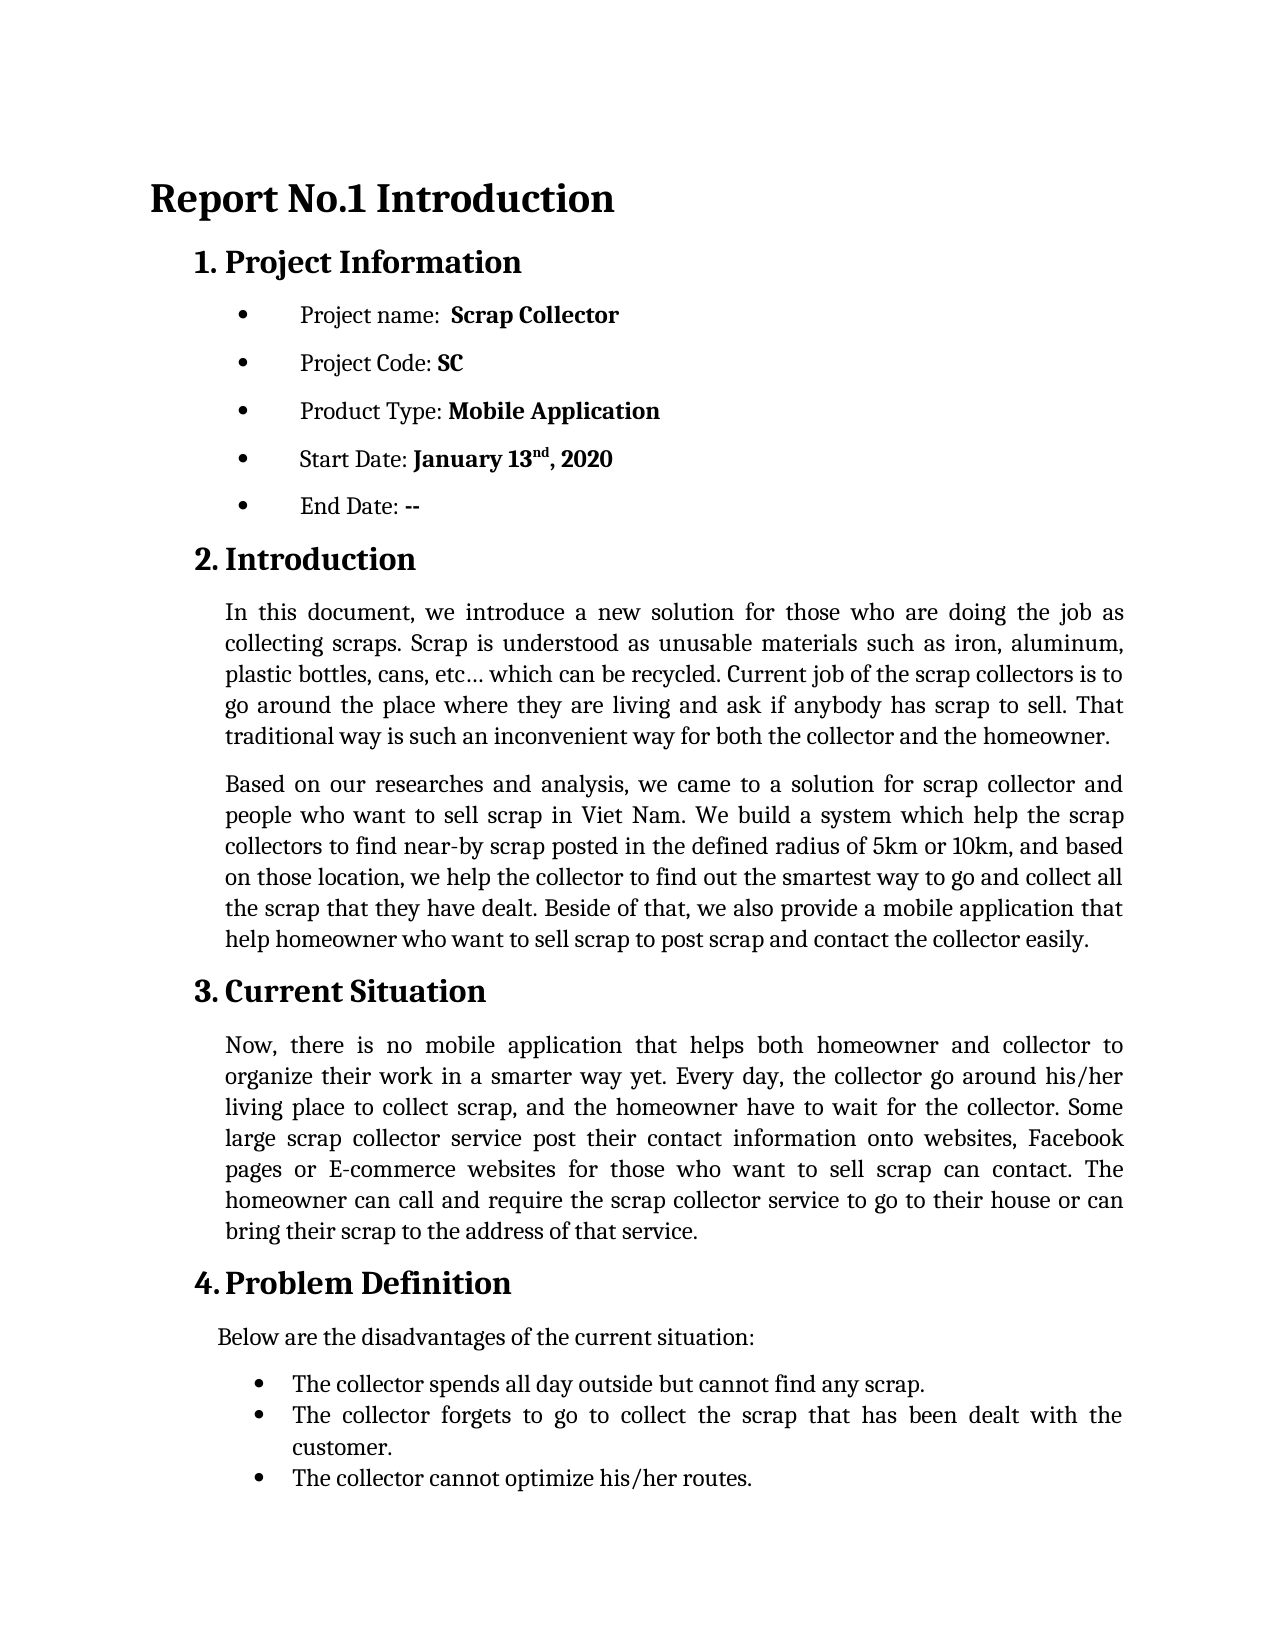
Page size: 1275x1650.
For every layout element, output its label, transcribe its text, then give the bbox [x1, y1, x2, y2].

list The collector forgets to go to collect the scrap that has been dealt with the customer. [254, 1401, 1123, 1461]
list The collector spends all day outside but cannot find any scrap. [254, 1370, 1123, 1399]
text In this document, we introduce a new solution for those who are doing the job as collecting scraps. Scrap is understood as unusable materials such as iron, aluminum, plastic bottles, cans, etc… which can be recycled. Current job of the scrap collectors is to go around the place where they are living and ask if anybody has scrap to sell. That traditional way is such an inconvenient way for both the collector and the homeowner. [225, 598, 1125, 751]
subtitle Now, there is no mobile application that helps both homeowner and collector to organize their work in a smarter way yet. Every day, the collector go around his/her living place to collect scrap, and the homeowner have to wait for the collector. Some large scrap collector service post their contact information onto websites, Facebook pages or E-commerce websites for those who want to sell scrap can contact. The homeowner can call and require the scrap collector service to go to their house or can bring their scrap to the address of that service. [225, 1031, 1125, 1246]
list Project Code: SC [239, 349, 1123, 378]
list Start Date: January 13nd, 2020 [239, 444, 1123, 473]
subtitle Current Situation [194, 973, 1125, 1011]
list Product Type: Mobile Application [239, 397, 1123, 426]
subtitle Report No.1 Introduction [150, 175, 1125, 223]
list The collector cannot optimize his/her routes. [254, 1463, 1123, 1492]
list End Date: -- [239, 492, 1123, 521]
list Project name: Scrap Collector [239, 301, 1123, 330]
subtitle Introduction [194, 540, 1125, 578]
subtitle Project Information [194, 243, 1125, 282]
text Below are the disadvantages of the current situation: [217, 1323, 1123, 1351]
text Based on our researches and analysis, we came to a solution for scrap collector and people who want to sell scrap in Viet Nam. We build a system which help the scrap collectors to find near-by scrap posted in the defined radius of 5km or 10km, and based on those location, we help the collector to find out the smartest way to go and collect all the scrap that they have dealt. Beside of that, we also provide a mobile application that help homeowner who want to sell scrap to post scrap and contact the collector easily. [225, 770, 1125, 954]
subtitle Problem Definition [194, 1265, 1125, 1303]
